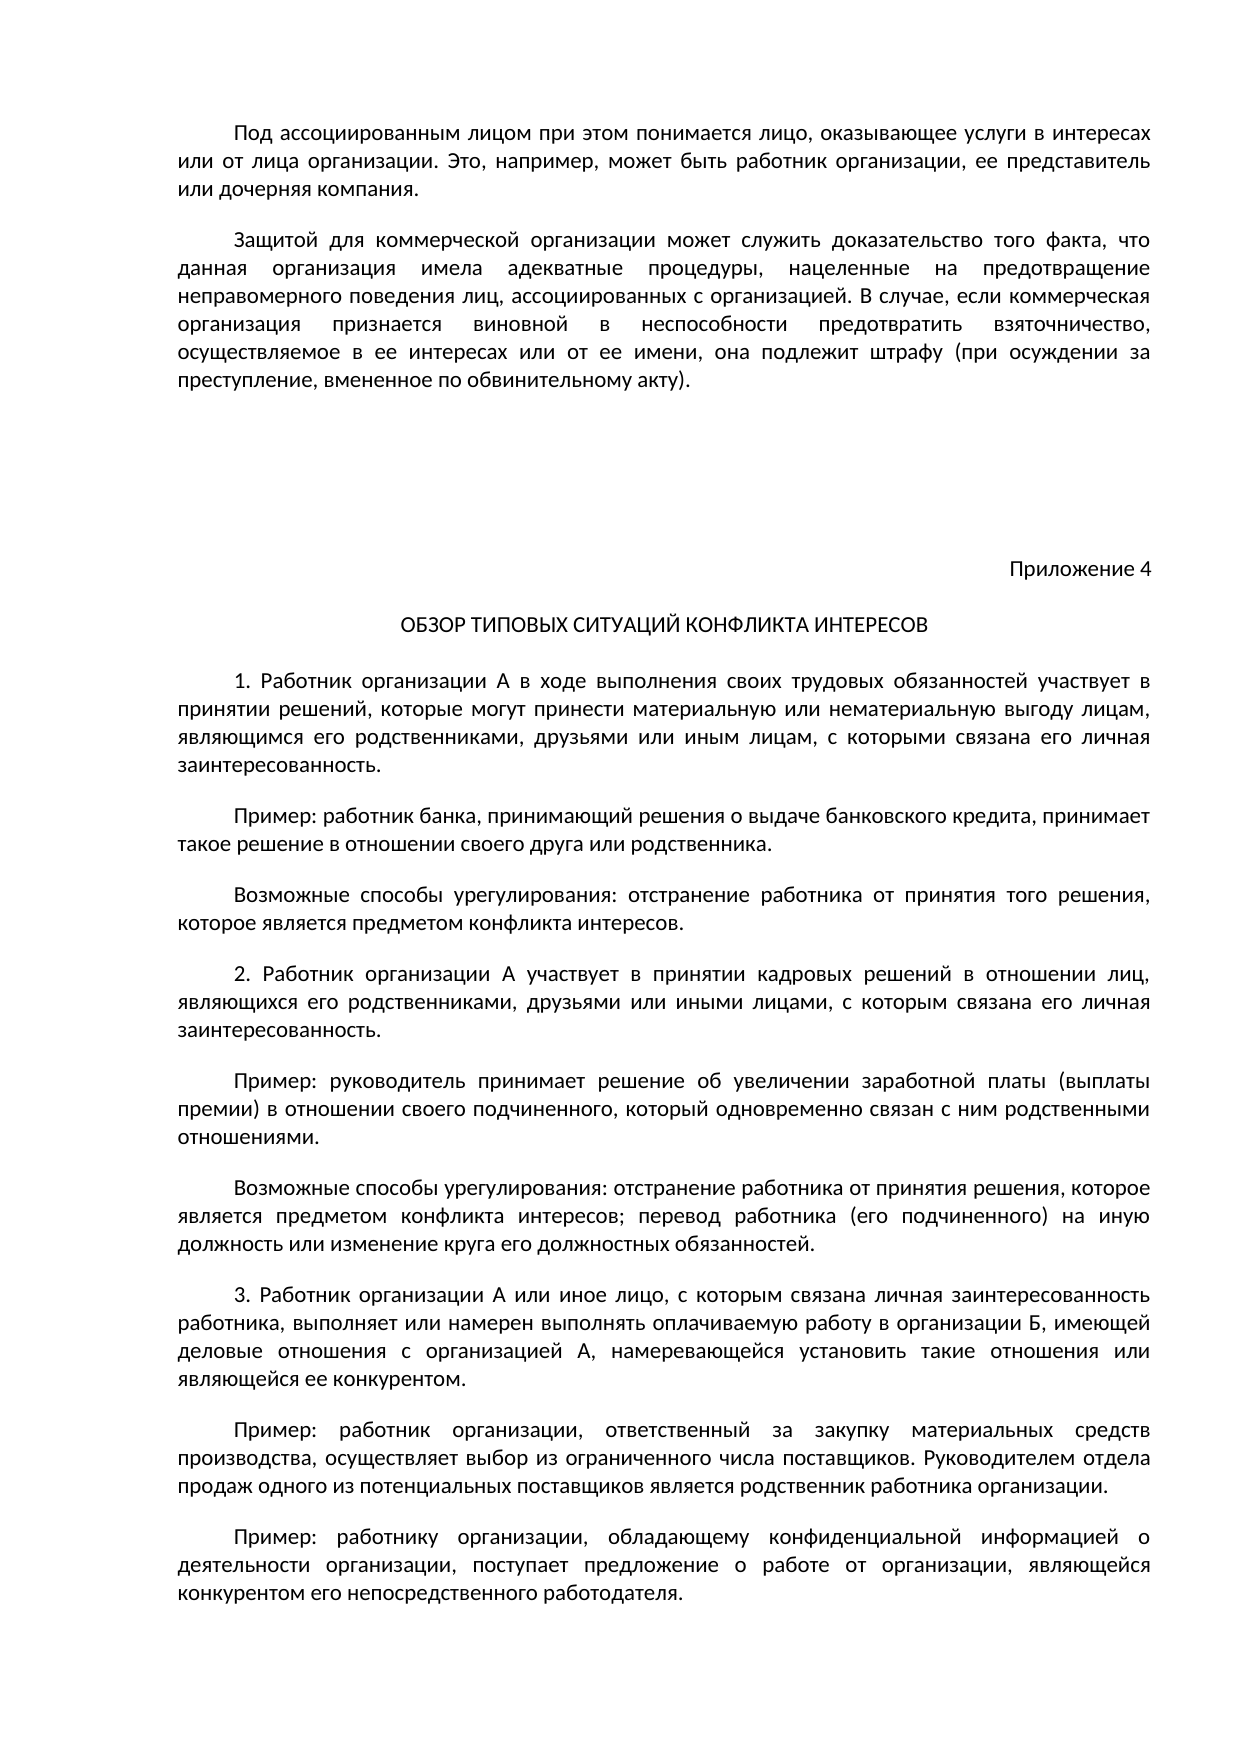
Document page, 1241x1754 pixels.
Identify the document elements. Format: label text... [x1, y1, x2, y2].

text Возможные способы урегулирования: отстранение работника от принятия решения, которое является предметом конфликта интересов; перевод работника (его подчиненного) на иную должность или изменение круга его должностных обязанностей. [177, 1173, 1152, 1257]
text Пример: работник организации, ответственный за закупку материальных средств производства, осуществляет выбор из ограниченного числа поставщиков. Руководителем отдела продаж одного из потенциальных поставщиков является родственник работника организации. [177, 1415, 1152, 1499]
text Под ассоциированным лицом при этом понимается лицо, оказывающее услуги в интересах или от лица организации. Это, например, может быть работник организации, ее представитель или дочерняя компания. [177, 118, 1152, 202]
text Защитой для коммерческой организации может служить доказательство того факта, что данная организация имела адекватные процедуры, нацеленные на предотвращение неправомерного поведения лиц, ассоциированных с организацией. В случае, если коммерческая организация признается виновной в неспособности предотвратить взяточничество, осуществляемое в ее интересах или от ее имени, она подлежит штрафу (при осуждении за преступление, вмененное по обвинительному акту). [177, 225, 1152, 393]
text Приложение 4 [177, 554, 1152, 582]
text ОБЗОР ТИПОВЫХ СИТУАЦИЙ КОНФЛИКТА ИНТЕРЕСОВ [177, 610, 1152, 638]
text Пример: работнику организации, обладающему конфиденциальной информацией о деятельности организации, поступает предложение о работе от организации, являющейся конкурентом его непосредственного работодателя. [177, 1522, 1152, 1606]
text Возможные способы урегулирования: отстранение работника от принятия того решения, которое является предметом конфликта интересов. [177, 880, 1152, 936]
text 1. Работник организации А в ходе выполнения своих трудовых обязанностей участвует в принятии решений, которые могут принести материальную или нематериальную выгоду лицам, являющимся его родственниками, друзьями или иным лицам, с которыми связана его личная заинтересованность. [177, 666, 1152, 778]
text Пример: работник банка, принимающий решения о выдаче банковского кредита, принимает такое решение в отношении своего друга или родственника. [177, 801, 1152, 857]
text 2. Работник организации А участвует в принятии кадровых решений в отношении лиц, являющихся его родственниками, друзьями или иными лицами, с которым связана его личная заинтересованность. [177, 959, 1152, 1043]
text Пример: руководитель принимает решение об увеличении заработной платы (выплаты премии) в отношении своего подчиненного, который одновременно связан с ним родственными отношениями. [177, 1066, 1152, 1150]
text 3. Работник организации А или иное лицо, с которым связана личная заинтересованность работника, выполняет или намерен выполнять оплачиваемую работу в организации Б, имеющей деловые отношения с организацией А, намеревающейся установить такие отношения или являющейся ее конкурентом. [177, 1280, 1152, 1392]
